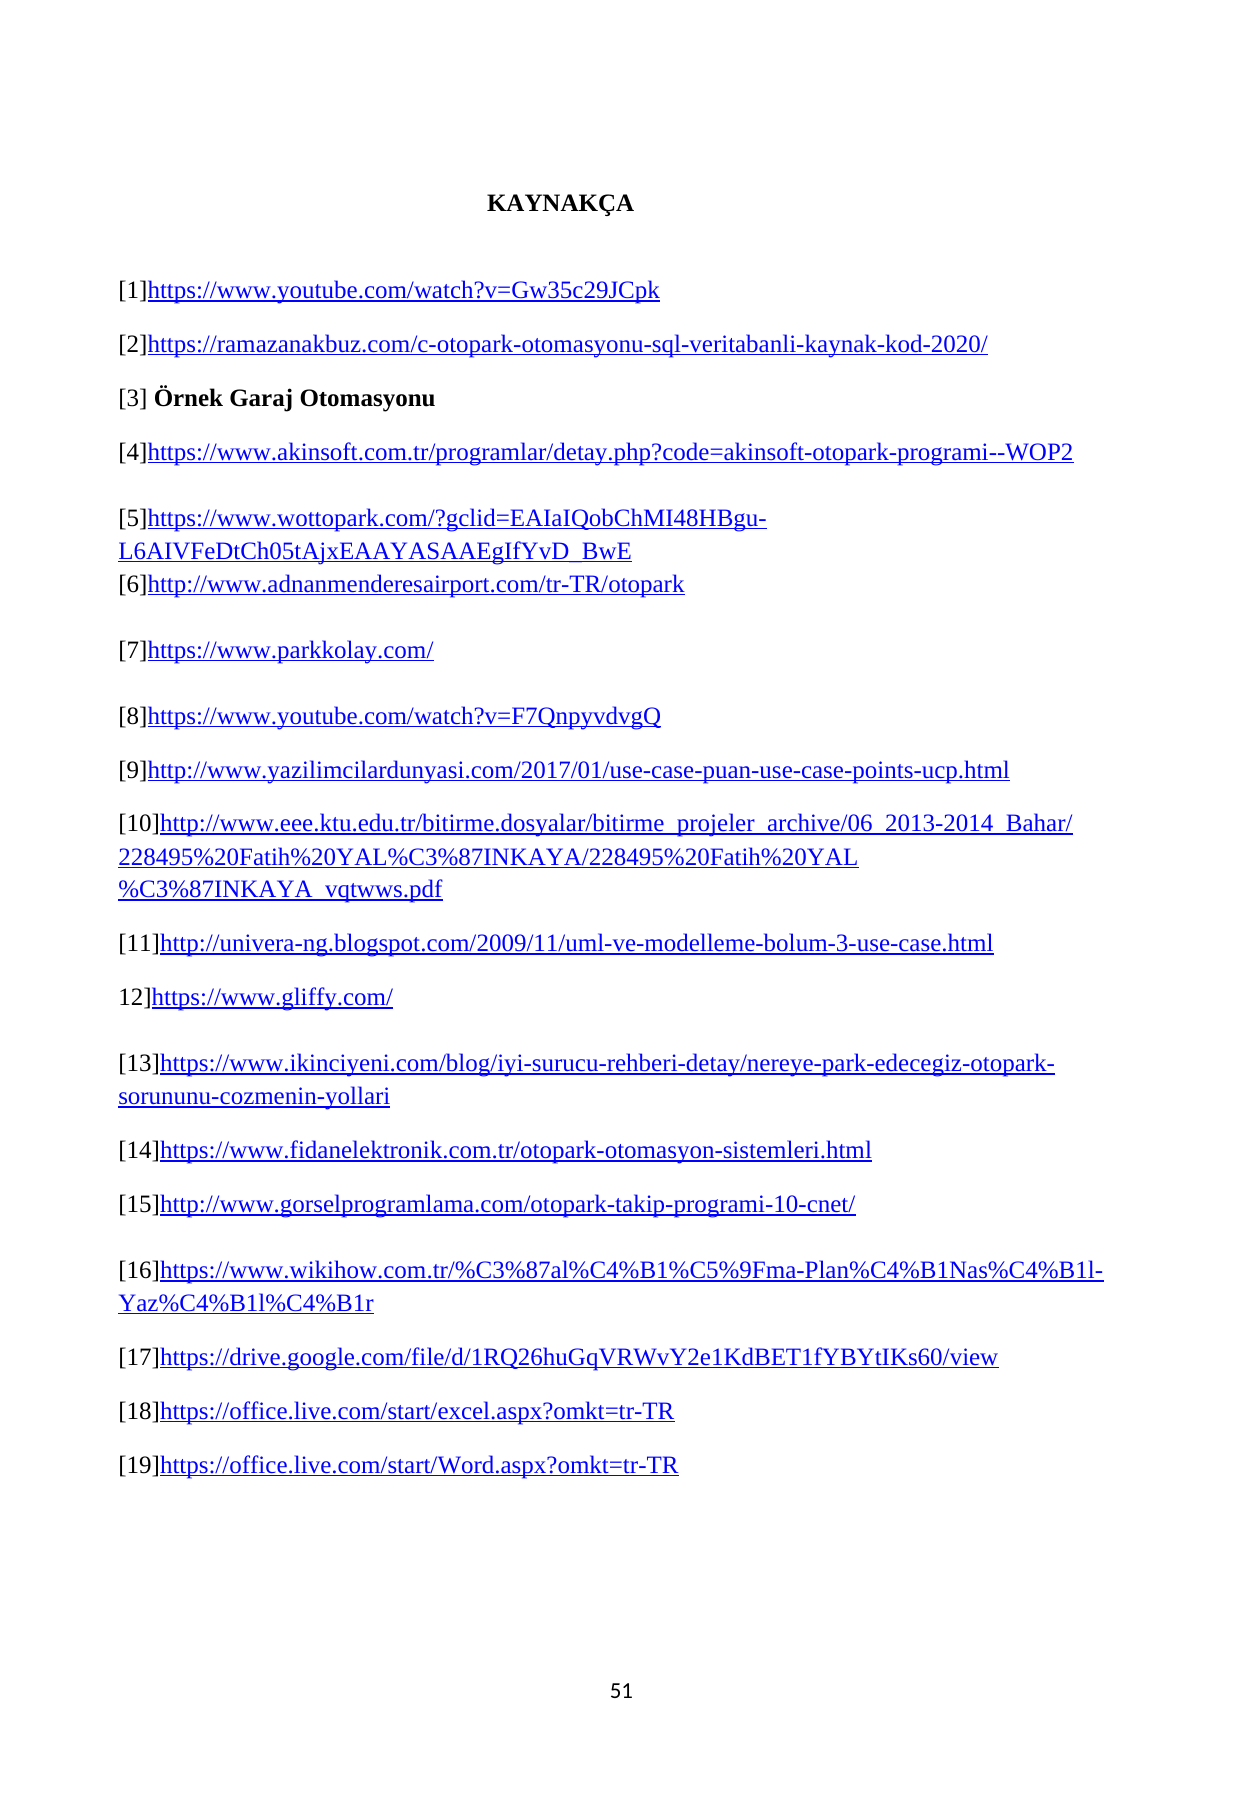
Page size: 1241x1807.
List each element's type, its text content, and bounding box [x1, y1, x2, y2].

list [6]http://www.adnanmenderesairport.com/tr-TR/otopark [118, 569, 1124, 597]
list [4]https://www.akinsoft.com.tr/programlar/detay.php?code=akinsoft-otopark-programi--WOP2 [118, 437, 1124, 465]
text [1]https://www.youtube.com/watch?v=Gw35c29JCpk [118, 275, 1124, 304]
list [7]https://www.parkkolay.com/ [118, 635, 1124, 663]
list [16]https://www.wikihow.com.tr/%C3%87al%C4%B1%C5%9Fma-Plan%C4%B1Nas%C4%B1l-Yaz%C4%B1l%C4%B1r [118, 1255, 1124, 1317]
text [3] Örnek Garaj Otomasyonu [118, 383, 1124, 412]
text [11]http://univera-ng.blogspot.com/2009/11/uml-ve-modelleme-bolum-3-use-case.html [118, 928, 1124, 957]
text [17]https://drive.google.com/file/d/1RQ26huGqVRWvY2e1KdBET1fYBYtIKs60/view [118, 1342, 1124, 1371]
text [19]https://office.live.com/start/Word.aspx?omkt=tr-TR [118, 1450, 1124, 1478]
text [9]http://www.yazilimcilardunyasi.com/2017/01/use-case-puan-use-case-points-ucp.html [118, 755, 1124, 783]
list [15]http://www.gorselprogramlama.com/otopark-takip-programi-10-cnet/ [118, 1189, 1124, 1218]
list [18]https://office.live.com/start/excel.aspx?omkt=tr-TR [118, 1396, 1124, 1424]
list [2]https://ramazanakbuz.com/c-otopark-otomasyonu-sql-veritabanli-kaynak-kod-2020/ [118, 329, 1124, 358]
text [14]https://www.fidanelektronik.com.tr/otopark-otomasyon-sistemleri.html [118, 1135, 1124, 1164]
list 12]https://www.gliffy.com/ [118, 982, 1124, 1011]
list [13]https://www.ikinciyeni.com/blog/iyi-surucu-rehberi-detay/nereye-park-edecegiz-otopark-sorununu-cozmenin-yollari [118, 1048, 1124, 1110]
list [8]https://www.youtube.com/watch?v=F7QnpyvdvgQ [118, 701, 1124, 729]
list [5]https://www.wottopark.com/?gclid=EAIaIQobChMI48HBgu-L6AIVFeDtCh05tAjxEAAYASAAEgIfYvD_BwE [118, 503, 1124, 564]
list [10]http://www.eee.ktu.edu.tr/bitirme.dosyalar/bitirme_projeler_archive/06_2013-2014_Bahar/228495%20Fatih%20YAL%C3%87INKAYA/228495%20Fatih%20YAL%C3%87INKAYA_vqtwws.pdf [118, 808, 1124, 903]
subtitle KAYNAKÇA [118, 188, 1124, 217]
